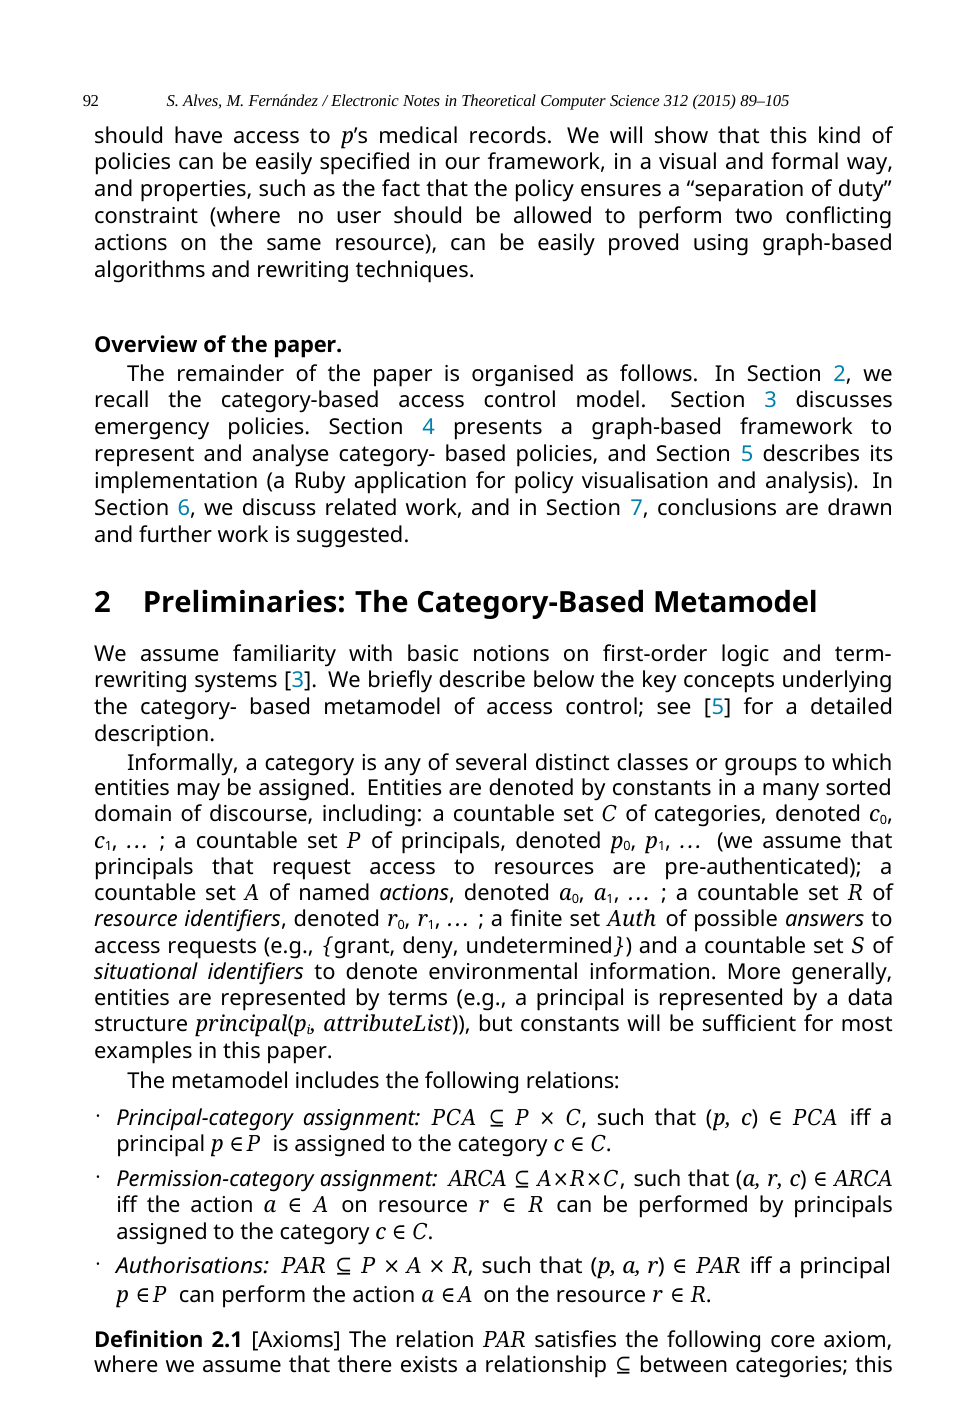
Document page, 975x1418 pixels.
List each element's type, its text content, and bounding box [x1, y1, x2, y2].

text p ∈P can perform the action a ∈A on the resource r ∈ R. [116, 1279, 906, 1309]
list Permission-category assignment: ARCA ⊆ A×R×C, such that (a, r, c) ∈ ARCA iff the action a ∈ A on resource r ∈ R can be performed by principals assigned to the category c ∈ C. [95, 1165, 893, 1245]
text We assume familiarity with basic notions on first-order logic and term-rewriting systems [3]. We briefly describe below the key concepts underlying the category- based metamodel of access control; see [5] for a detailed description. [94, 640, 893, 748]
text should have access to p’s medical records. We will show that this kind of policies can be easily specified in our framework, in a visual and formal way, and properties, such as the fact that the policy ensures a “separation of duty” constraint (where no user should be allowed to perform two conflicting actions on the same resource), can be easily proved using graph-based algorithms and rewriting techniques. [94, 122, 893, 284]
text Overview of the paper. [94, 328, 906, 359]
text The metamodel includes the following relations: [127, 1065, 906, 1094]
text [94, 1327, 893, 1379]
subtitle Preliminaries: The Category-Based Metamodel [94, 581, 906, 621]
text Informally, a category is any of several distinct classes or groups to which entities may be assigned. Entities are denoted by constants in a many sorted domain of discourse, including: a countable set C of categories, denoted c0, c1, ... ; a countable set P of principals, denoted p0, p1, ... (we assume that principals that request access to resources are pre-authenticated); a countable set A of named actions, denoted a0, a1, ... ; a countable set R of resource identiﬁers, denoted r0, r1, ... ; a finite set Auth of possible answers to access requests (e.g., {grant, deny, undetermined}) and a countable set S of situational identiﬁers to denote environmental information. More generally, entities are represented by terms (e.g., a principal is represented by a data structure principal(pi, attributeList)), but constants will be sufficient for most examples in this paper. [94, 749, 893, 1064]
list Principal-category assignment: PCA ⊆ P × C, such that (p, c) ∈ PCA iff a principal p ∈P is assigned to the category c ∈ C. [95, 1104, 893, 1158]
text The remainder of the paper is organised as follows. In Section 2, we recall the category-based access control model. Section 3 discusses emergency policies. Section 4 presents a graph-based framework to represent and analyse category- based policies, and Section 5 describes its implementation (a Ruby application for policy visualisation and analysis). In Section 6, we discuss related work, and in Section 7, conclusions are drawn and further work is suggested. [94, 361, 893, 548]
list Authorisations: PAR ⊆ P × A × R, such that (p, a, r) ∈ PAR iff a principal [95, 1250, 906, 1279]
